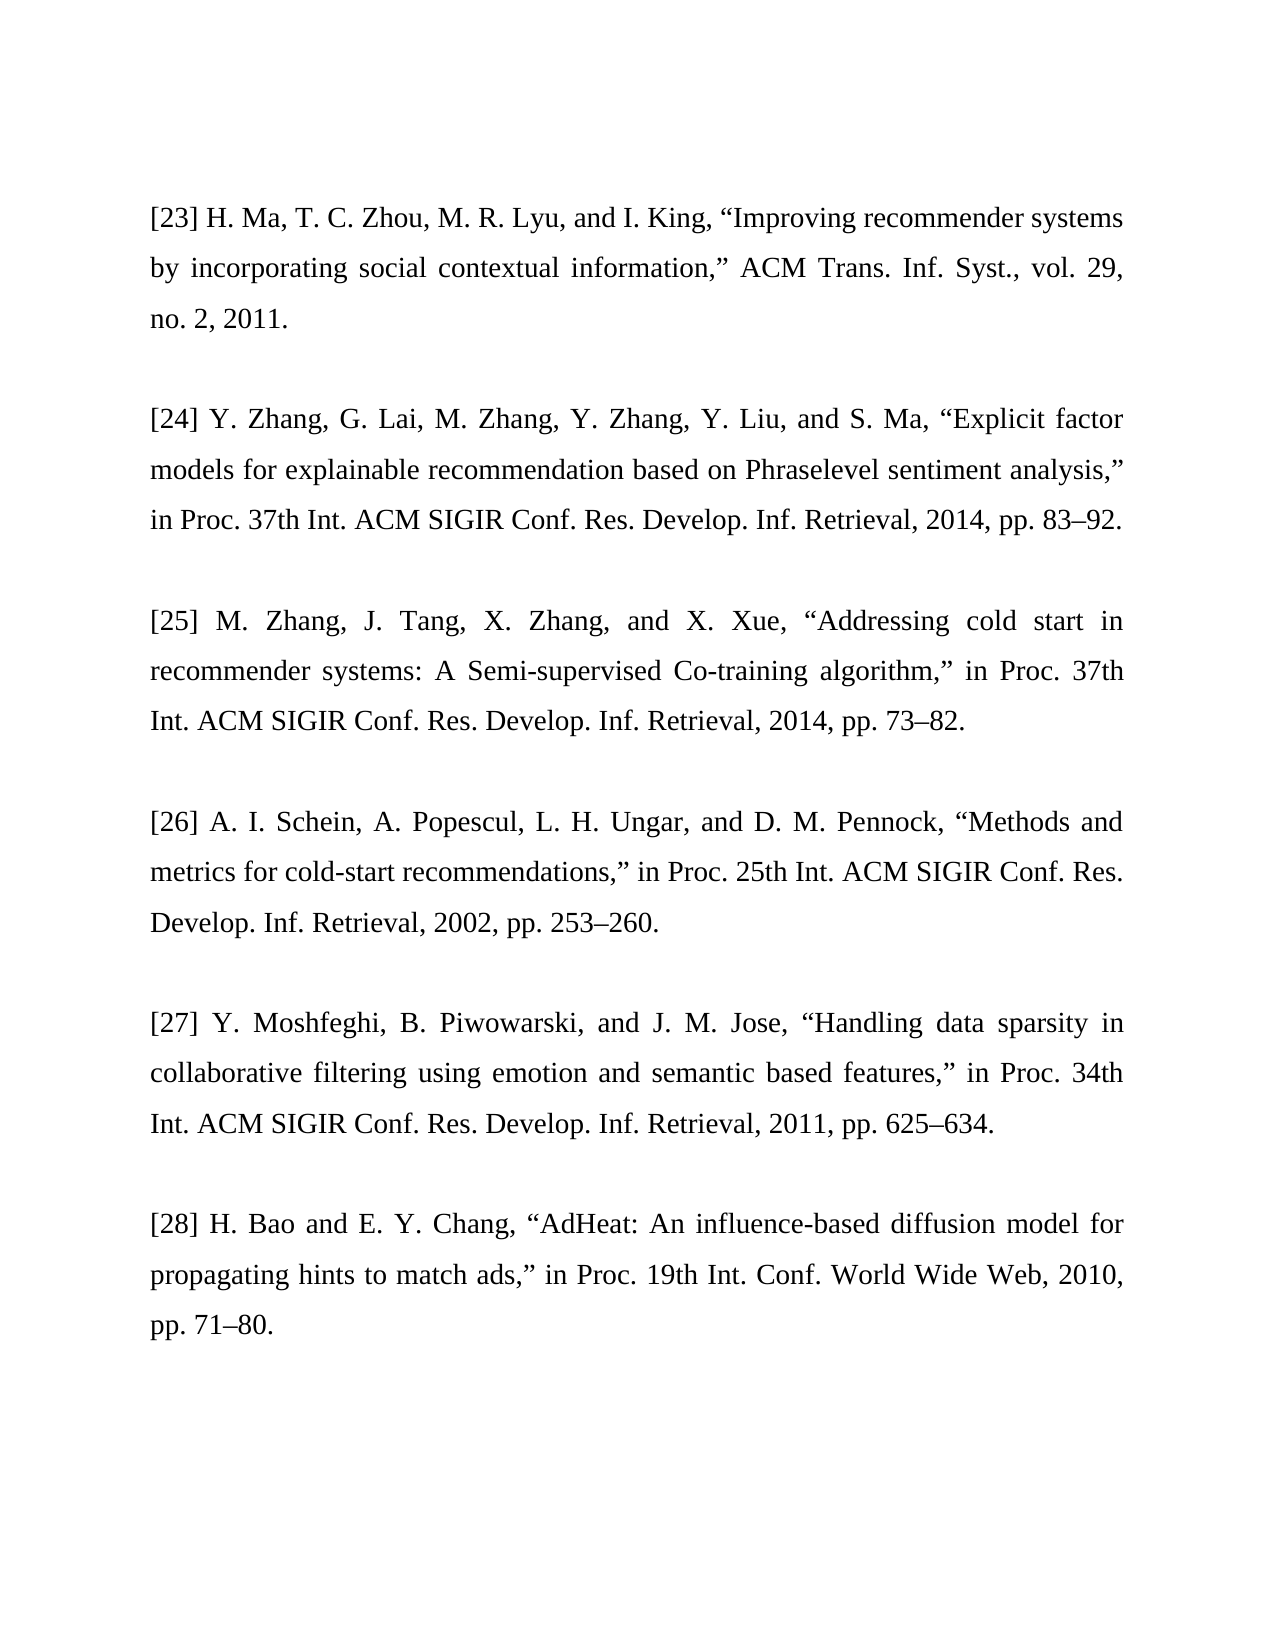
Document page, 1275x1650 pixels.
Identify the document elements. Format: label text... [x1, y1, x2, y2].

text [25] M. Zhang, J. Tang, X. Zhang, and X. Xue, “Addressing cold start in recommender systems: A Semi-supervised Co-training algorithm,” in Proc. 37th Int. ACM SIGIR Conf. Res. Develop. Inf. Retrieval, 2014, pp. 73–82. [150, 603, 1125, 737]
text [27] Y. Moshfeghi, B. Piwowarski, and J. M. Jose, “Handling data sparsity in collaborative filtering using emotion and semantic based features,” in Proc. 34th Int. ACM SIGIR Conf. Res. Develop. Inf. Retrieval, 2011, pp. 625–634. [150, 1005, 1125, 1139]
text [23] H. Ma, T. C. Zhou, M. R. Lyu, and I. King, “Improving recommender systems by incorporating social contextual information,” ACM Trans. Inf. Syst., vol. 29, no. 2, 2011. [150, 200, 1125, 334]
text [28] H. Bao and E. Y. Chang, “AdHeat: An influence-based diffusion model for propagating hints to match ads,” in Proc. 19th Int. Conf. World Wide Web, 2010, pp. 71–80. [150, 1207, 1125, 1341]
text [24] Y. Zhang, G. Lai, M. Zhang, Y. Zhang, Y. Liu, and S. Ma, “Explicit factor models for explainable recommendation based on Phraselevel sentiment analysis,” in Proc. 37th Int. ACM SIGIR Conf. Res. Develop. Inf. Retrieval, 2014, pp. 83–92. [150, 402, 1125, 536]
text [26] A. I. Schein, A. Popescul, L. H. Ungar, and D. M. Pennock, “Methods and metrics for cold-start recommendations,” in Proc. 25th Int. ACM SIGIR Conf. Res. Develop. Inf. Retrieval, 2002, pp. 253–260. [150, 804, 1125, 938]
